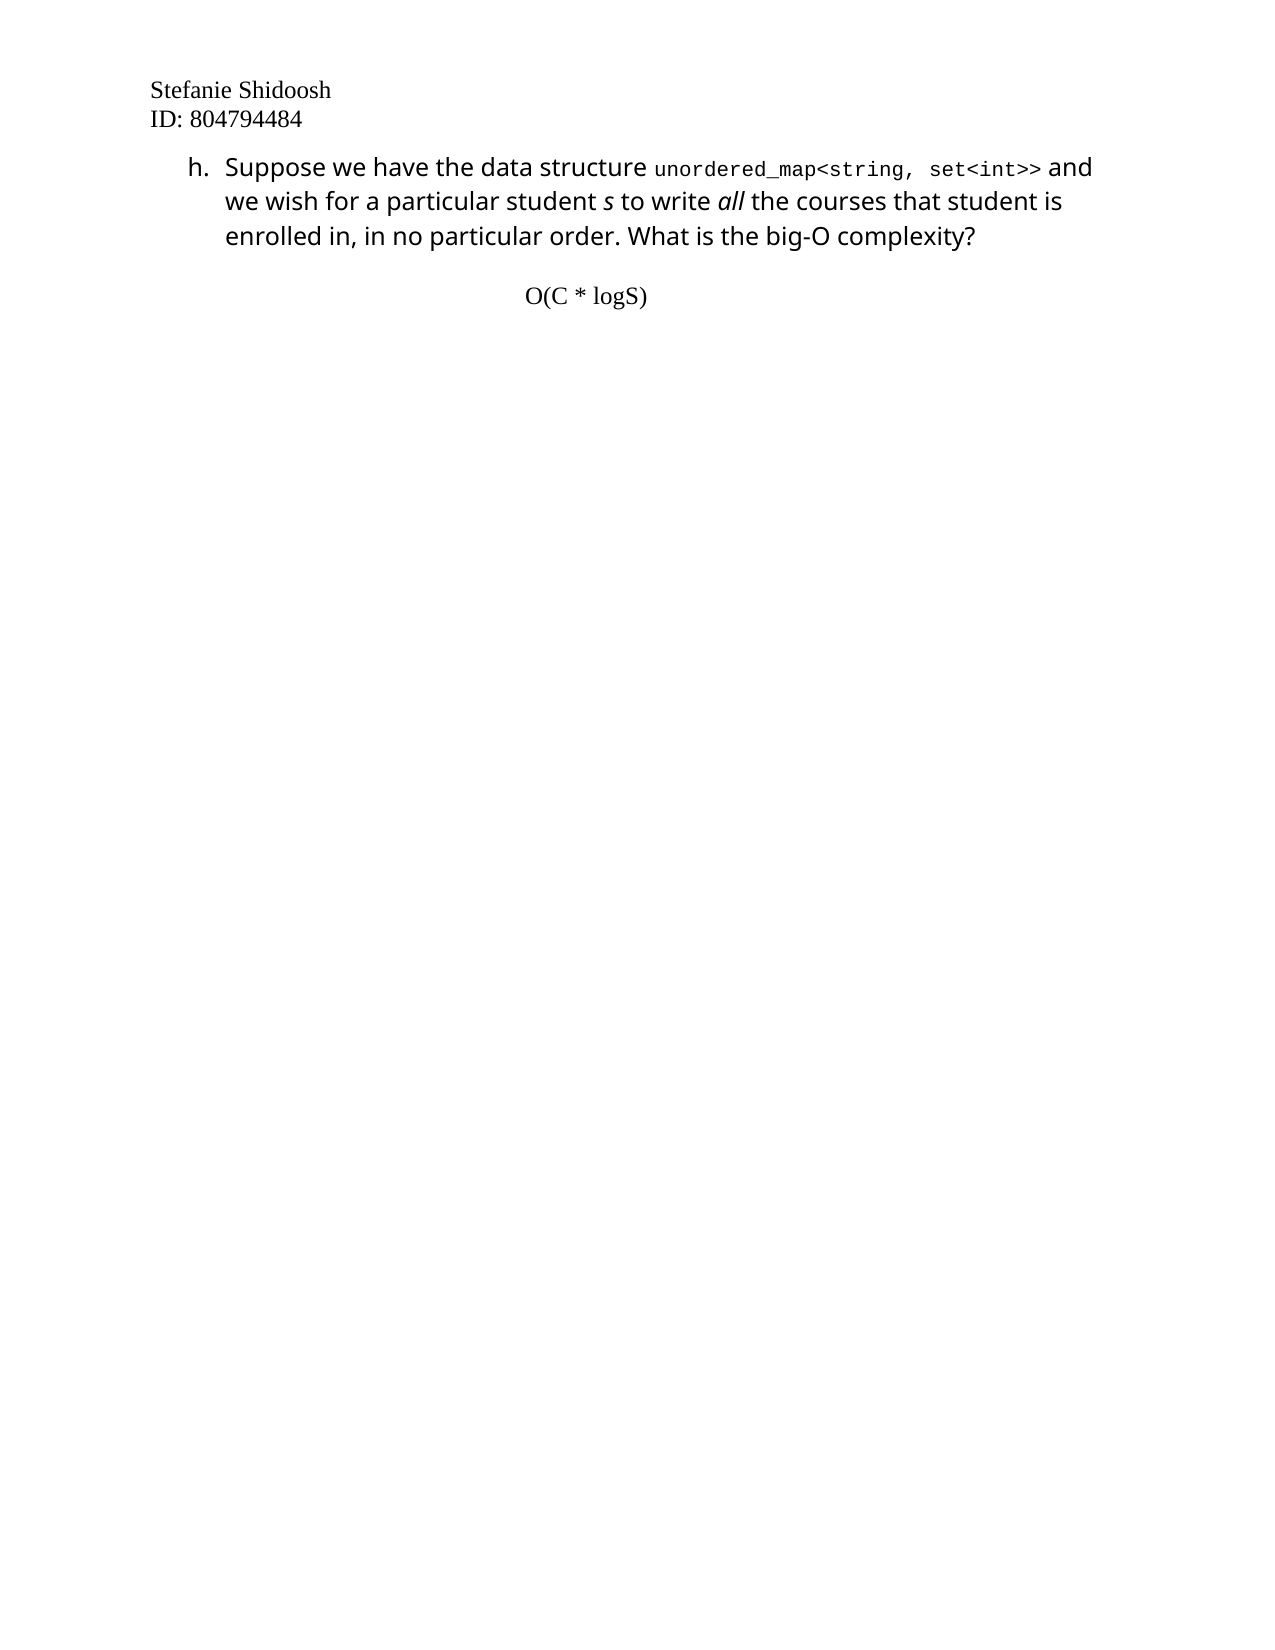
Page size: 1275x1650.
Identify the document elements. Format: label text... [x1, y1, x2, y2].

list Suppose we have the data structure unordered_map<string, set<int>> and we wish for a particular student s to write all the courses that student is enrolled in, in no particular order. What is the big-O complexity? [187, 150, 1125, 252]
list O(C * logS) [450, 281, 1125, 310]
